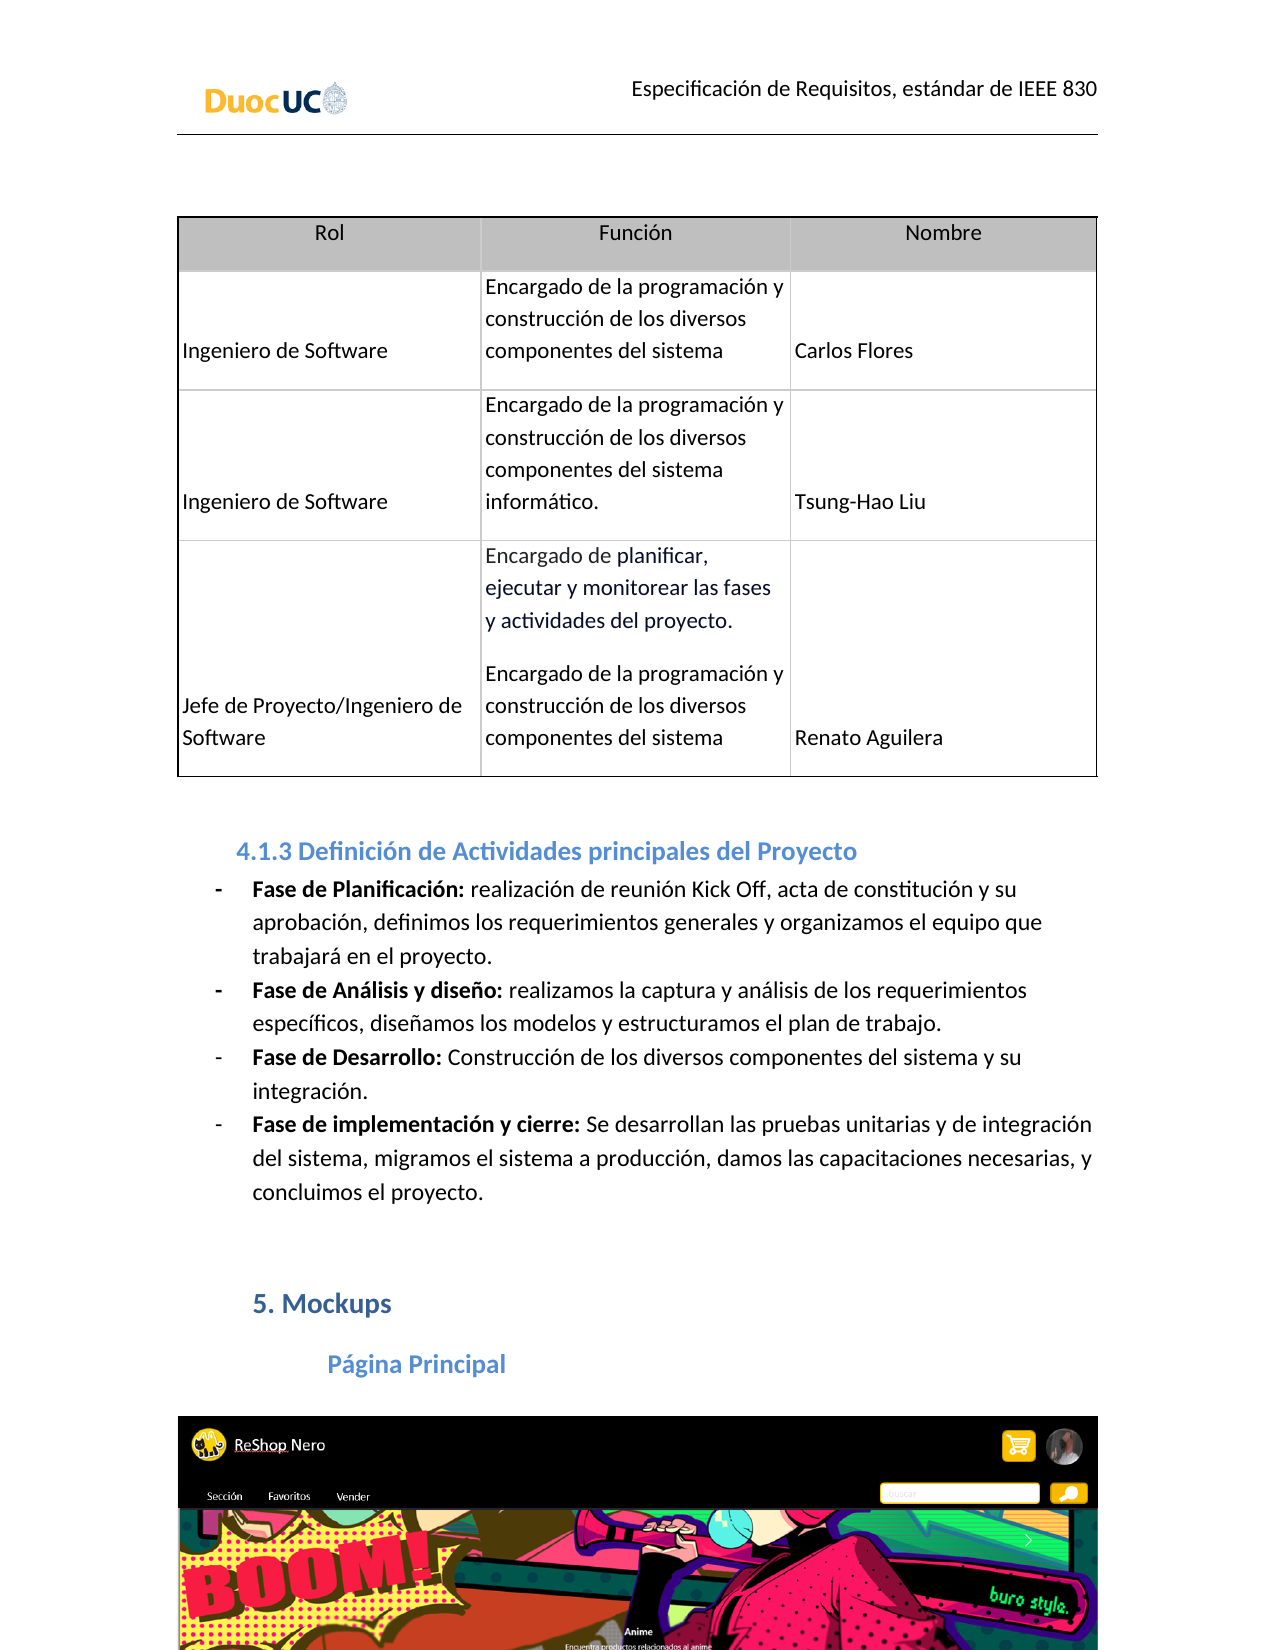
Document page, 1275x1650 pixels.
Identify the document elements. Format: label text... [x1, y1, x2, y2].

list Fase de Desarrollo: Construcción de los diversos componentes del sistema y su integración. [215, 1042, 1098, 1105]
list Fase de implementación y cierre: Se desarrollan las pruebas unitarias y de integración del sistema, migramos el sistema a producción, damos las capacitaciones necesarias, y concluimos el proyecto. [215, 1109, 1098, 1206]
table_cell Encargado de la programación y construcción de los diversos componentes del sistema [482, 272, 790, 389]
table_cell Ingeniero de Software [179, 391, 480, 540]
text 4.1.3 Definición de Actividades principales del Proyecto [236, 834, 1098, 868]
table_cell Ingeniero de Software [179, 272, 480, 389]
table_header Nombre [791, 218, 1096, 270]
table_cell Renato Aguilera [791, 541, 1096, 776]
picture [177, 1416, 1098, 1650]
list Fase de Planificación: realización de reunión Kick Off, acta de constitución y su aprobación, definimos los requerimientos generales y organizamos el equipo que trabajará en el proyecto. [215, 874, 1098, 970]
picture [198, 78, 352, 117]
list Fase de Análisis y diseño: realizamos la captura y análisis de los requerimientos específicos, diseñamos los modelos y estructuramos el plan de trabajo. [215, 975, 1098, 1038]
table_cell Jefe de Proyecto/Ingeniero de Software [179, 541, 480, 776]
text 5. Mockups [252, 1286, 1098, 1321]
table_cell Tsung-Hao Liu [791, 391, 1096, 540]
text Página Principal [252, 1347, 1098, 1380]
table_cell Encargado de planificar, ejecutar y monitorear las fases y actividades del proyecto. Encargado de la programación y construcción de los diversos componentes del sistema [482, 541, 790, 776]
table_cell Carlos Flores [791, 272, 1096, 389]
table_cell Encargado de la programación y construcción de los diversos componentes del sistema informático. [482, 391, 790, 540]
table_header Rol [179, 218, 480, 270]
table_header Función [482, 218, 790, 270]
